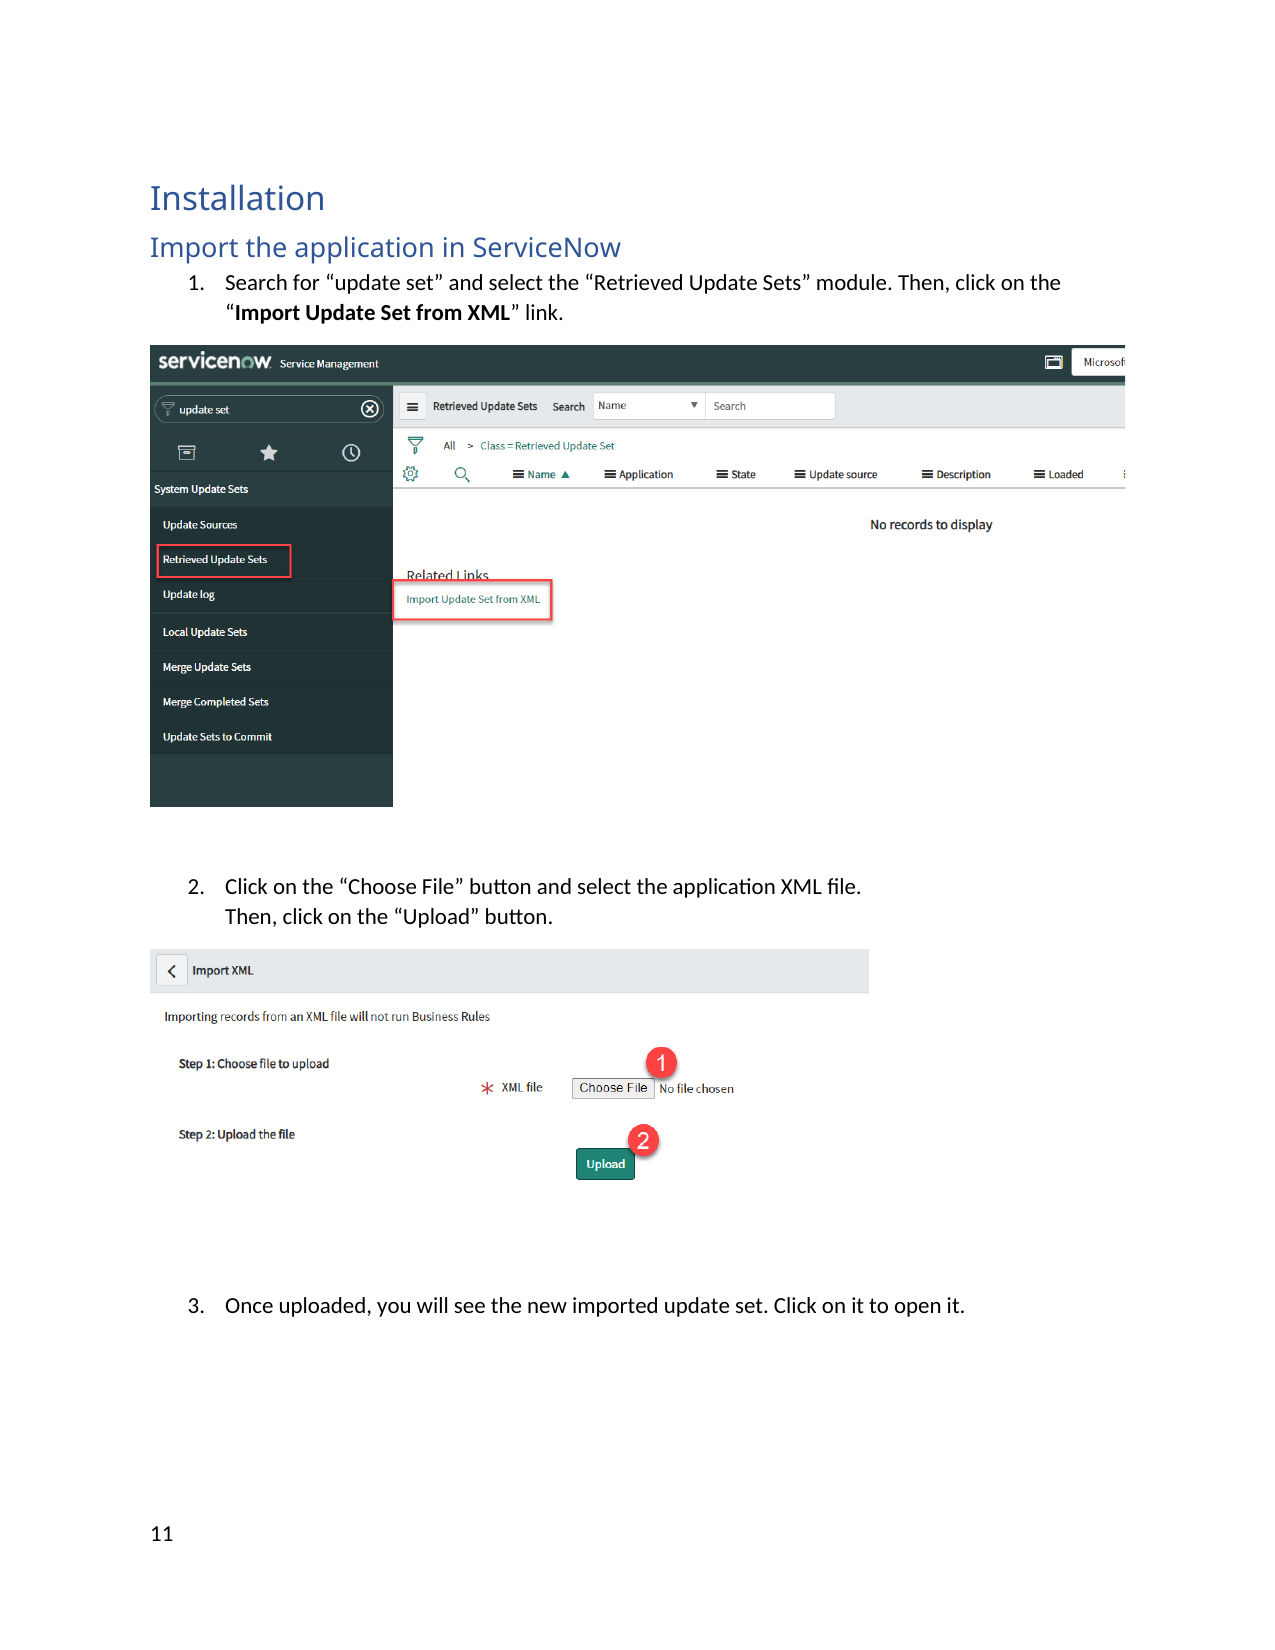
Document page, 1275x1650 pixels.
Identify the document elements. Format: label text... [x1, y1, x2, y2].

subtitle Import the application in ServiceNow [150, 228, 1125, 265]
subtitle Installation [150, 175, 1125, 220]
picture [150, 345, 1125, 807]
picture [150, 949, 869, 1226]
list Click on the “Choose File” button and select the application XML file. Then, click on the “Upload” button. [187, 872, 1125, 930]
list Search for “update set” and select the “Retrieved Update Sets” module. Then, click on the “Import Update Set from XML” link. [187, 268, 1125, 326]
list Once uploaded, you will see the new imported update set. Click on it to open it. [187, 1291, 1125, 1319]
